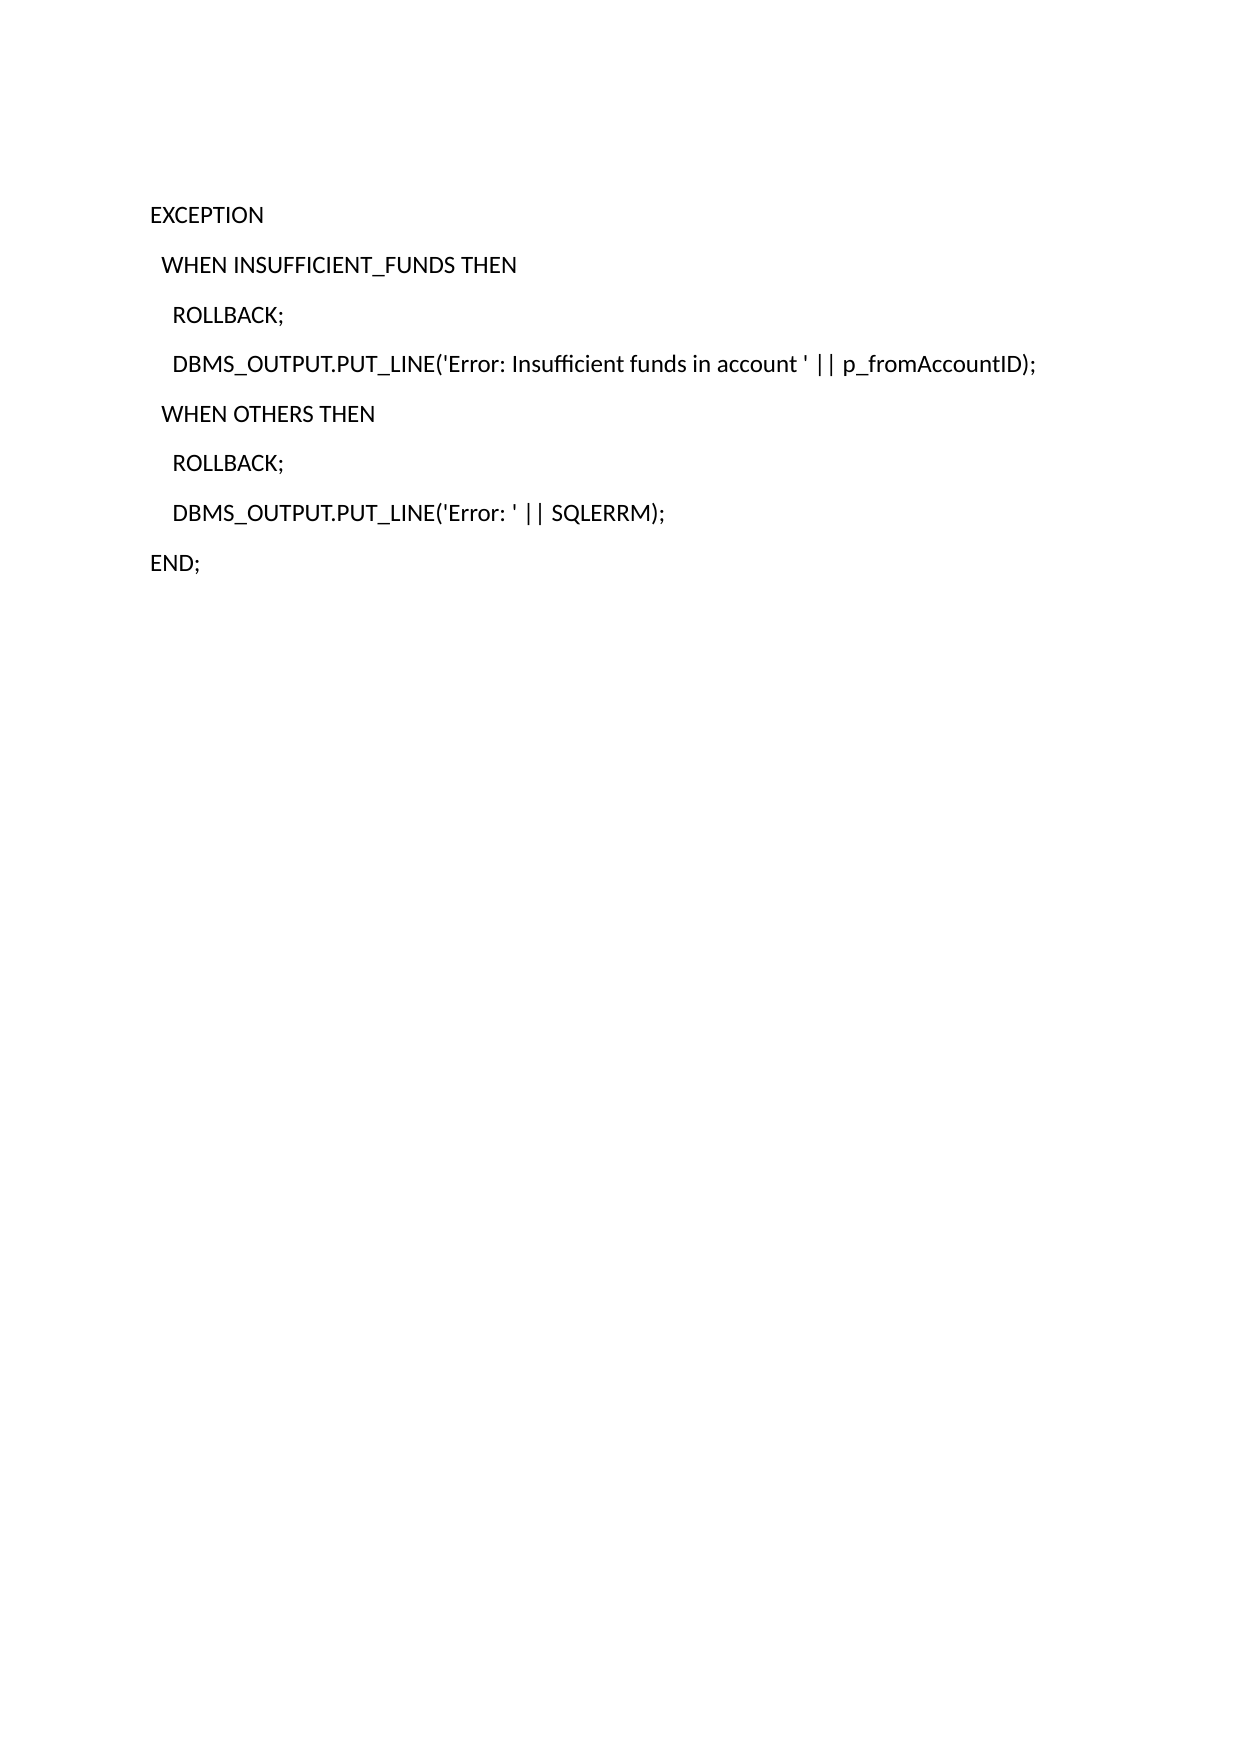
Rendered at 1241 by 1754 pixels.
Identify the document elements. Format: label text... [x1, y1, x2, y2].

text ROLLBACK; [150, 299, 1090, 329]
text END; [150, 547, 1090, 577]
text WHEN OTHERS THEN [150, 398, 1090, 428]
text WHEN INSUFFICIENT_FUNDS THEN [150, 249, 1090, 280]
text DBMS_OUTPUT.PUT_LINE('Error: ' || SQLERRM); [150, 497, 1090, 528]
text EXCEPTION [150, 199, 1090, 230]
text ROLLBACK; [150, 447, 1090, 478]
text DBMS_OUTPUT.PUT_LINE('Error: Insufficient funds in account ' || p_fromAccountID); [150, 348, 1090, 379]
